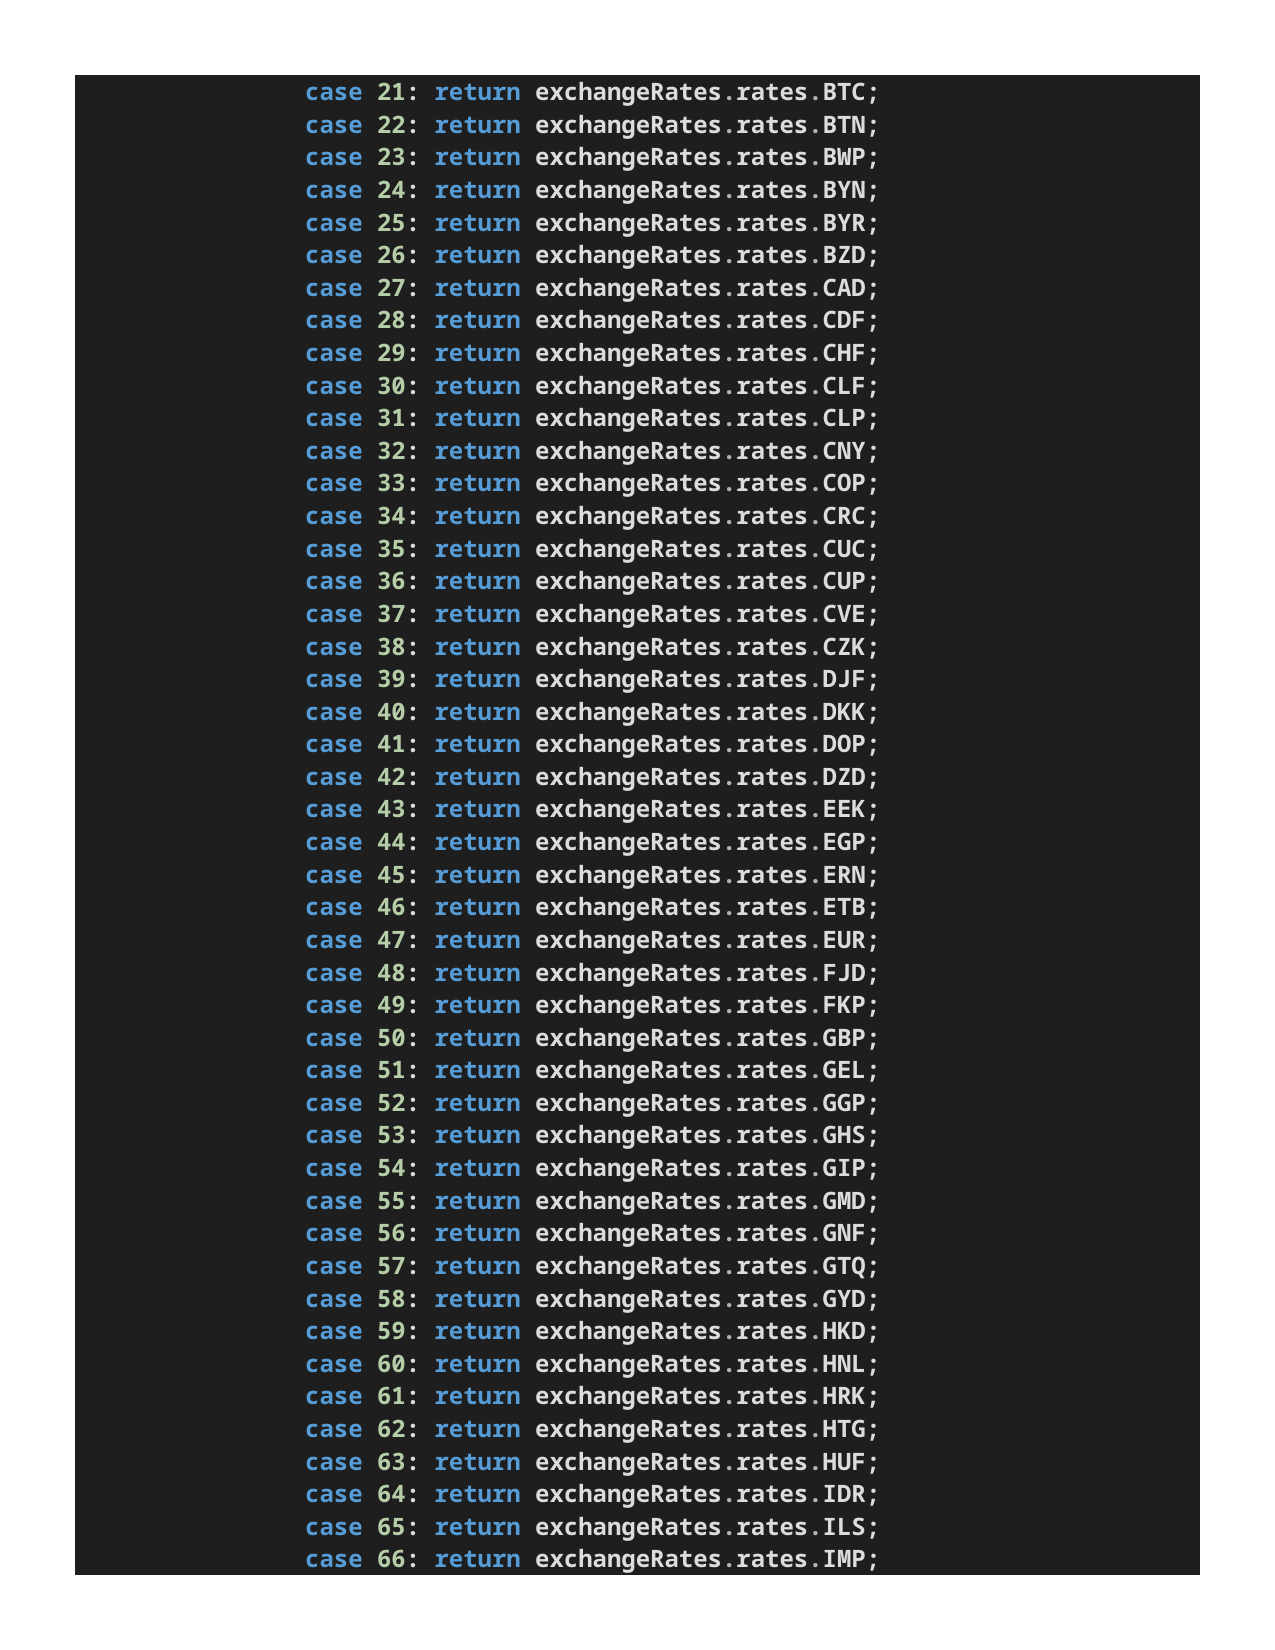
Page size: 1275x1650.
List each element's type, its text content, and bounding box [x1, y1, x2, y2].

text case 52: return exchangeRates.rates.GGP; [75, 1086, 1200, 1118]
text case 24: return exchangeRates.rates.BYN; [75, 173, 1200, 205]
text case 21: return exchangeRates.rates.BTC; [75, 75, 1200, 108]
text case 46: return exchangeRates.rates.ETB; [75, 890, 1200, 923]
text case 57: return exchangeRates.rates.GTQ; [75, 1249, 1200, 1281]
text case 23: return exchangeRates.rates.BWP; [75, 140, 1200, 173]
text case 53: return exchangeRates.rates.GHS; [75, 1118, 1200, 1151]
text case 48: return exchangeRates.rates.FJD; [75, 955, 1200, 988]
text case 51: return exchangeRates.rates.GEL; [75, 1053, 1200, 1086]
text case 66: return exchangeRates.rates.IMP; [75, 1542, 1200, 1575]
text case 42: return exchangeRates.rates.DZD; [75, 760, 1200, 792]
text case 28: return exchangeRates.rates.CDF; [75, 303, 1200, 336]
text case 62: return exchangeRates.rates.HTG; [75, 1412, 1200, 1444]
text case 34: return exchangeRates.rates.CRC; [75, 499, 1200, 531]
text case 60: return exchangeRates.rates.HNL; [75, 1347, 1200, 1379]
text case 33: return exchangeRates.rates.COP; [75, 466, 1200, 499]
text case 25: return exchangeRates.rates.BYR; [75, 205, 1200, 238]
text case 64: return exchangeRates.rates.IDR; [75, 1477, 1200, 1509]
text case 45: return exchangeRates.rates.ERN; [75, 857, 1200, 890]
text case 40: return exchangeRates.rates.DKK; [75, 694, 1200, 727]
text case 49: return exchangeRates.rates.FKP; [75, 988, 1200, 1021]
text case 38: return exchangeRates.rates.CZK; [75, 629, 1200, 662]
text case 50: return exchangeRates.rates.GBP; [75, 1021, 1200, 1053]
text case 26: return exchangeRates.rates.BZD; [75, 238, 1200, 271]
text case 43: return exchangeRates.rates.EEK; [75, 792, 1200, 825]
text case 55: return exchangeRates.rates.GMD; [75, 1183, 1200, 1216]
text case 37: return exchangeRates.rates.CVE; [75, 597, 1200, 629]
text case 58: return exchangeRates.rates.GYD; [75, 1281, 1200, 1314]
text case 44: return exchangeRates.rates.EGP; [75, 825, 1200, 857]
text case 22: return exchangeRates.rates.BTN; [75, 108, 1200, 140]
text case 61: return exchangeRates.rates.HRK; [75, 1379, 1200, 1412]
text case 65: return exchangeRates.rates.ILS; [75, 1509, 1200, 1542]
text case 31: return exchangeRates.rates.CLP; [75, 401, 1200, 434]
text case 27: return exchangeRates.rates.CAD; [75, 271, 1200, 303]
text case 30: return exchangeRates.rates.CLF; [75, 368, 1200, 401]
text case 32: return exchangeRates.rates.CNY; [75, 434, 1200, 466]
text case 29: return exchangeRates.rates.CHF; [75, 336, 1200, 368]
text case 56: return exchangeRates.rates.GNF; [75, 1216, 1200, 1249]
text case 36: return exchangeRates.rates.CUP; [75, 564, 1200, 597]
text case 39: return exchangeRates.rates.DJF; [75, 662, 1200, 694]
text case 54: return exchangeRates.rates.GIP; [75, 1151, 1200, 1183]
text case 41: return exchangeRates.rates.DOP; [75, 727, 1200, 760]
text case 59: return exchangeRates.rates.HKD; [75, 1314, 1200, 1347]
text case 35: return exchangeRates.rates.CUC; [75, 531, 1200, 564]
text case 63: return exchangeRates.rates.HUF; [75, 1444, 1200, 1477]
text case 47: return exchangeRates.rates.EUR; [75, 923, 1200, 955]
